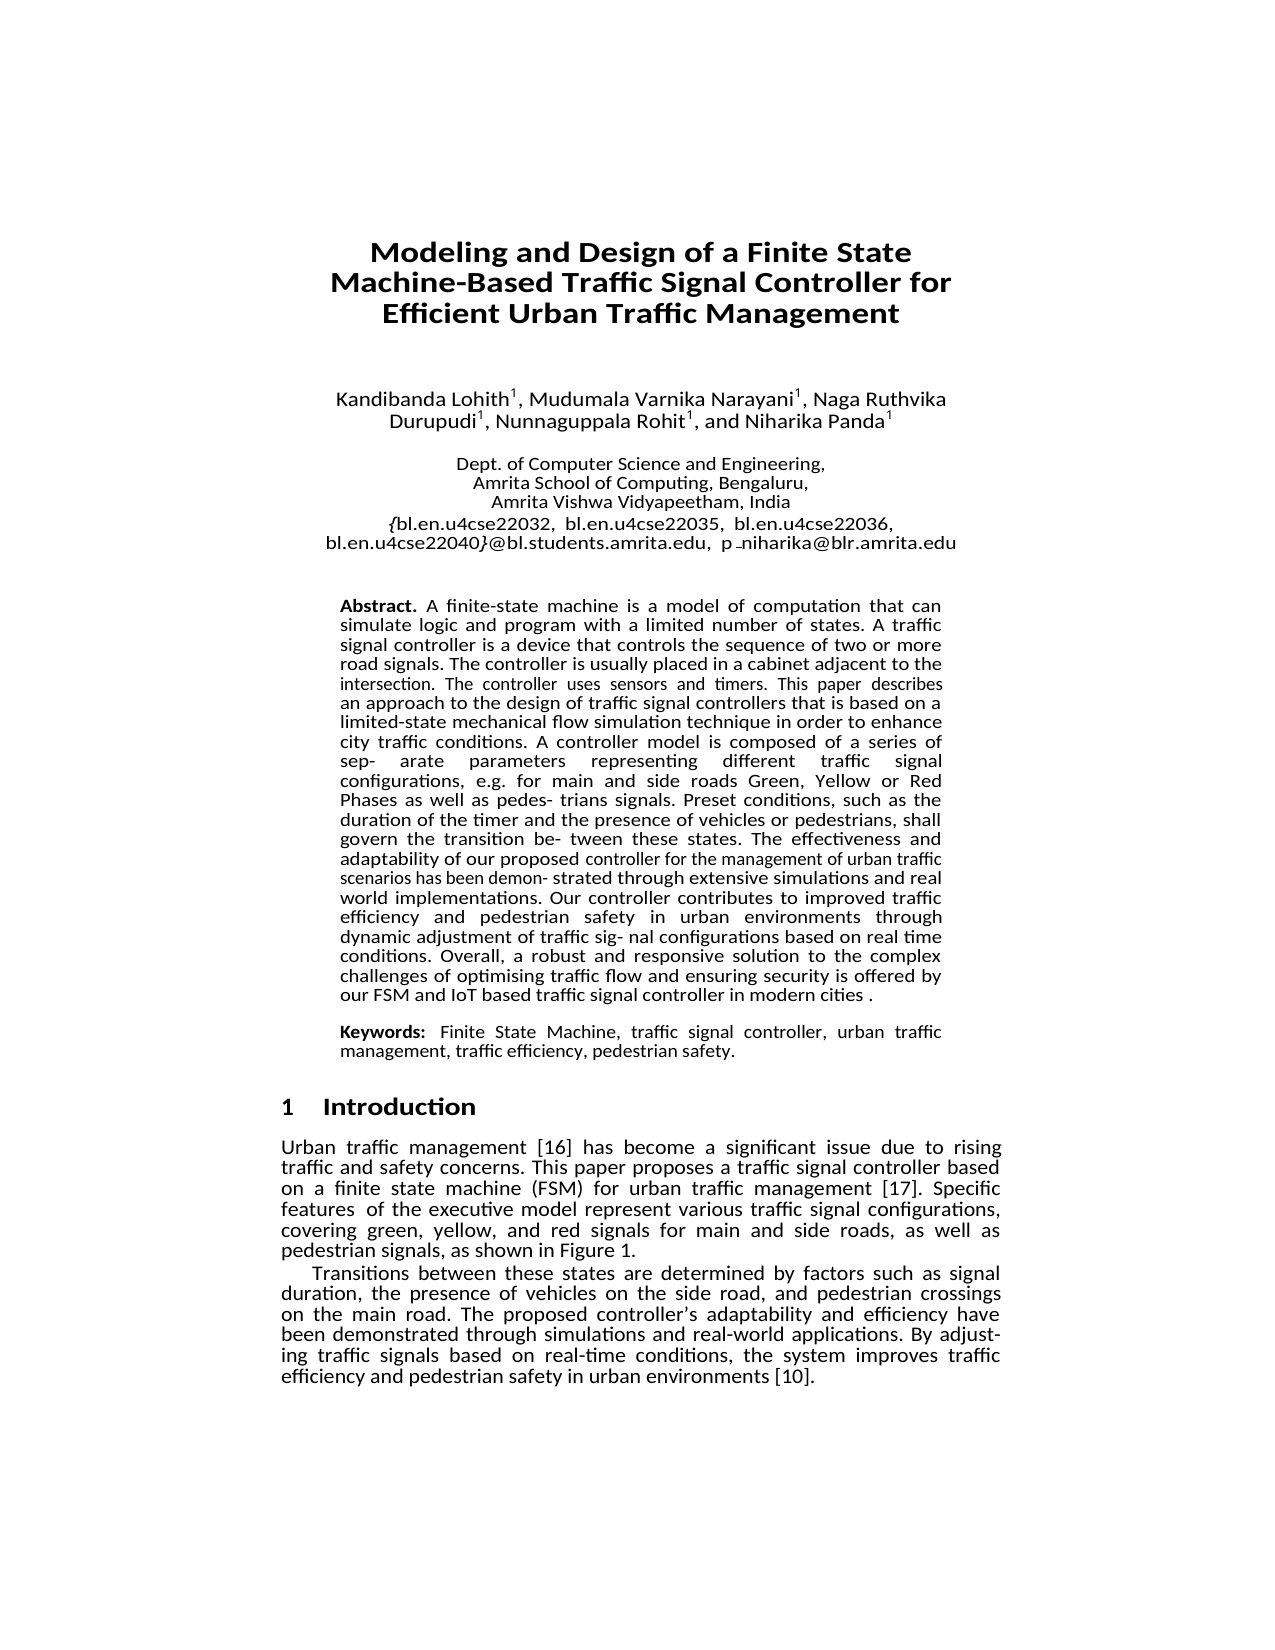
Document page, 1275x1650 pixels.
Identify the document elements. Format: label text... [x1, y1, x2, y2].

text Transitions between these states are determined by factors such as signal duration, the presence of vehicles on the side road, and pedestrian crossings on the main road. The proposed controller’s adaptability and efficiency have been demonstrated through simulations and real-world applications. By adjust- ing traffic signals based on real-time conditions, the system improves traffic efficiency and pedestrian safety in urban environments [10]. [281, 1263, 1002, 1389]
text Dept. of Computer Science and Engineering, Amrita School of Computing, Bengaluru, Amrita Vishwa Vidyapeetham, India [446, 455, 836, 514]
text {bl.en.u4cse22032, bl.en.u4cse22035, bl.en.u4cse22036, bl.en.u4cse22040}@bl.students.amrita.edu, p niharika@blr.amrita.edu [194, 514, 1088, 554]
title Modeling and Design of a Finite State Machine-Based Traffic Signal Controller for Efficient Urban Traffic Management [320, 237, 962, 331]
text Abstract. A finite-state machine is a model of computation that can simulate logic and program with a limited number of states. A traffic signal controller is a device that controls the sequence of two or more road signals. The controller is usually placed in a cabinet adjacent to the intersection. The controller uses sensors and timers. This paper describes an approach to the design of traffic signal controllers that is based on a limited-state mechanical flow simulation technique in order to enhance city traffic conditions. A controller model is composed of a series of sep- arate parameters representing different traffic signal configurations, e.g. for main and side roads Green, Yellow or Red Phases as well as pedes- trians signals. Preset conditions, such as the duration of the timer and the presence of vehicles or pedestrians, shall govern the transition be- tween these states. The effectiveness and adaptability of our proposed controller for the management of urban traffic scenarios has been demon- strated through extensive simulations and real world implementations. Our controller contributes to improved traffic efficiency and pedestrian safety in urban environments through dynamic adjustment of traffic sig- nal configurations based on real time conditions. Overall, a robust and responsive solution to the complex challenges of optimising traffic flow and ensuring security is offered by our FSM and IoT based traffic signal controller in modern cities . [340, 597, 943, 1006]
text Kandibanda Lohith1, Mudumala Varnika Narayani1, Naga Ruthvika Durupudi1, Nunnaguppala Rohit1, and Niharika Panda1 [286, 388, 996, 435]
subtitle Introduction [281, 1091, 1096, 1122]
text Urban traffic management [16] has become a significant issue due to rising traffic and safety concerns. This paper proposes a traffic signal controller based on a finite state machine (FSM) for urban traffic management [17]. Specific features of the executive model represent various traffic signal configurations, covering green, yellow, and red signals for main and side roads, as well as pedestrian signals, as shown in Figure 1. [281, 1138, 1002, 1263]
text Keywords: Finite State Machine, traffic signal controller, urban traffic management, traffic efficiency, pedestrian safety. [340, 1023, 942, 1062]
